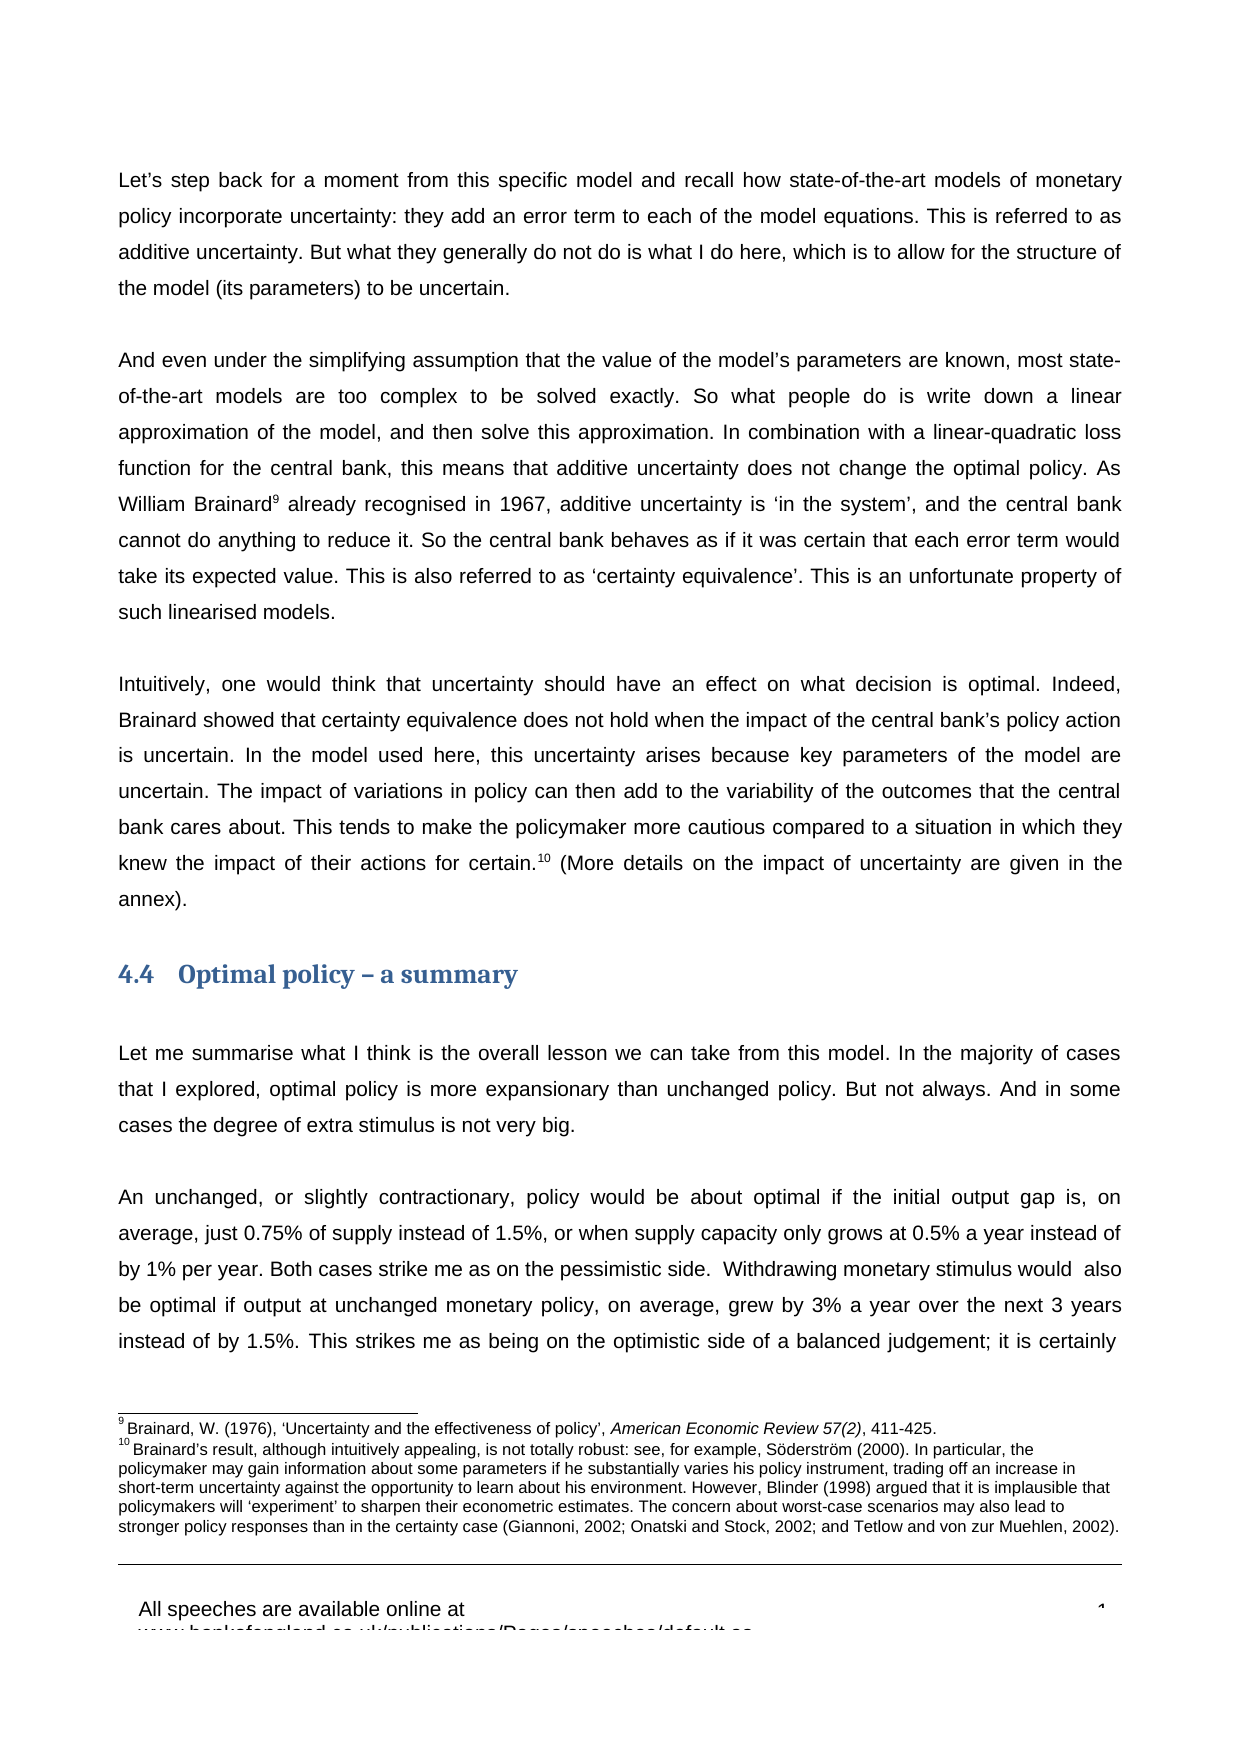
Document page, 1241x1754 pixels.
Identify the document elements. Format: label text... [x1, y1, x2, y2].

text 9 Brainard, W. (1976), ‘Uncertainty and the effectiveness of policy’, American Economic Review 57(2), 411-425. [118, 1412, 1240, 1438]
text Let’s step back for a moment from this specific model and recall how state-of-the-art models of monetary policy incorporate uncertainty: they add an error term to each of the model equations. This is referred to as additive uncertainty. But what they generally do not do is what I do here, which is to allow for the structure of the model (its parameters) to be uncertain. [118, 168, 1123, 300]
text Intuitively, one would think that uncertainty should have an effect on what decision is optimal. Indeed, Brainard showed that certainty equivalence does not hold when the impact of the central bank’s policy action is uncertain. In the model used here, this uncertainty arises because key parameters of the model are uncertain. The impact of variations in policy can then add to the variability of the outcomes that the central bank cares about. This tends to make the policymaker more cautious compared to a situation in which they knew the impact of their actions for certain.10 (More details on the impact of uncertainty are given in the annex). [118, 671, 1123, 911]
text And even under the simplifying assumption that the value of the model’s parameters are known, most state-of-the-art models are too complex to be solved exactly. So what people do is write down a linear approximation of the model, and then solve this approximation. In combination with a linear-quadratic loss function for the central bank, this means that additive uncertainty does not change the optimal policy. As William Brainard9 already recognised in 1967, additive uncertainty is ‘in the system’, and the central bank cannot do anything to reduce it. So the central bank behaves as if it was certain that each error term would take its expected value. This is also referred to as ‘certainty equivalence’. This is an unfortunate property of such linearised models. [118, 348, 1123, 623]
text 10 Brainard’s result, although intuitively appealing, is not totally robust: see, for example, Söderström (2000). In particular, the policymaker may gain information about some parameters if he substantially varies his policy instrument, trading off an increase in short-term uncertainty against the opportunity to learn about his environment. However, Blinder (1998) argued that it is implausible that [118, 1440, 1111, 1497]
subtitle Optimal policy – a summary [118, 959, 1240, 990]
text Let me summarise what I think is the overall lesson we can take from this model. In the majority of cases that I explored, optimal policy is more expansionary than unchanged policy. But not always. And in some cases the degree of extra stimulus is not very big. [118, 1041, 1123, 1137]
text An unchanged, or slightly contractionary, policy would be about optimal if the initial output gap is, on average, just 0.75% of supply instead of 1.5%, or when supply capacity only grows at 0.5% a year instead of by 1% per year. Both cases strike me as on the pessimistic side. Withdrawing monetary stimulus would also be optimal if output at unchanged monetary policy, on average, grew by 3% a year over the next 3 years instead of by 1.5%. This strikes me as being on the optimistic side of a balanced judgement; it is certainly [118, 1185, 1123, 1352]
text policymakers will ‘experiment’ to sharpen their econometric estimates. The concern about worst-case scenarios may also lead to stronger policy responses than in the certainty case (Giannoni, 2002; Onatski and Stock, 2002; and Tetlow and von zur Muehlen, 2002). [118, 1497, 1122, 1536]
